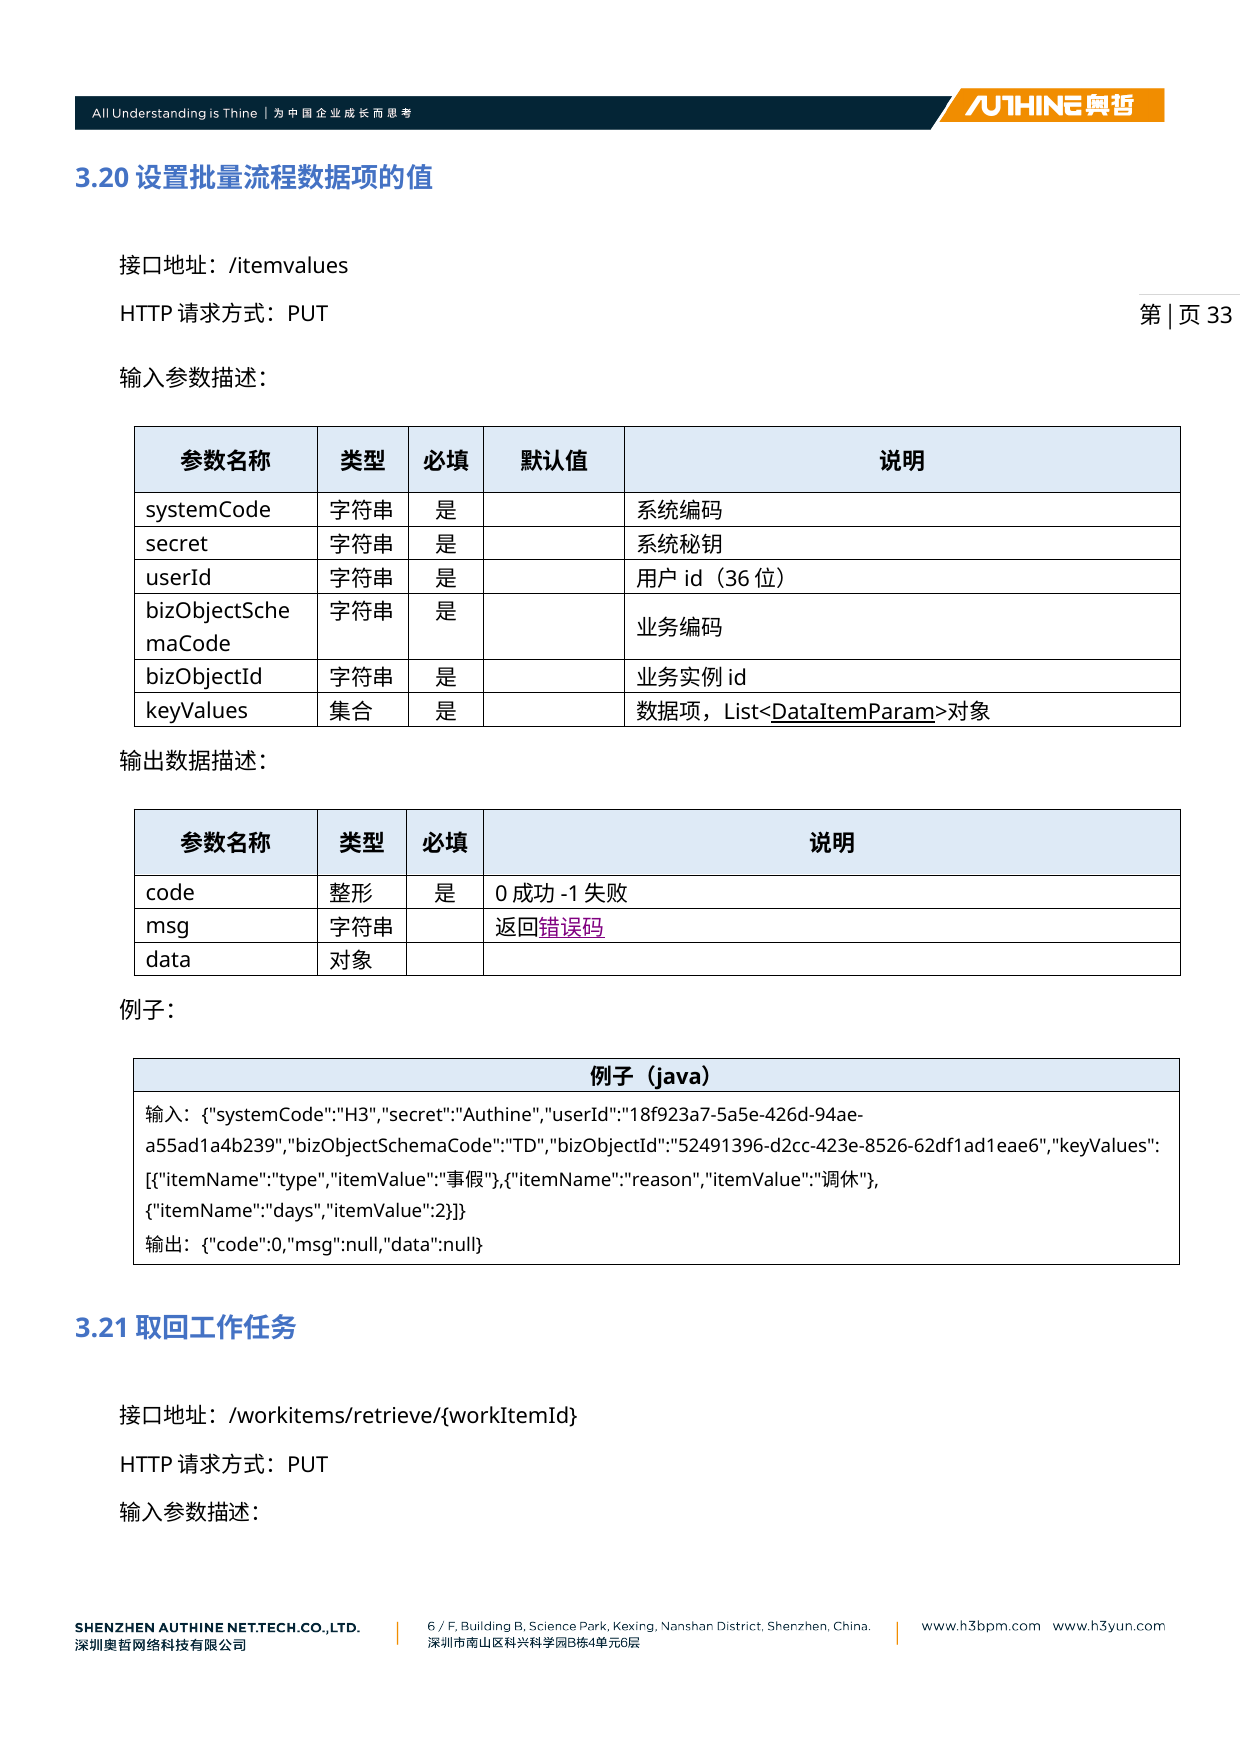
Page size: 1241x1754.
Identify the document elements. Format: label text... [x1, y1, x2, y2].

subtitle 设置批量流程数据项的值 [75, 143, 1165, 208]
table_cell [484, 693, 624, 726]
table_cell systemCode [135, 493, 317, 526]
picture [389, 109, 395, 117]
table_cell 字符串 [318, 493, 408, 526]
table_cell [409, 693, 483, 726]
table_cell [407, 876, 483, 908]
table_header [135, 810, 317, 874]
table_cell 用户id（36位） [625, 560, 1180, 593]
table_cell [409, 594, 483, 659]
table_cell [484, 560, 624, 593]
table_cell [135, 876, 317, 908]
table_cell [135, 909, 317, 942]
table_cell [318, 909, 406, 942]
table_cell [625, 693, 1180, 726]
picture [75, 1645, 82, 1651]
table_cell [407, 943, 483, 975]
text 输入参数描述： [119, 1495, 1165, 1527]
table_cell bizObjectSchemaCode [135, 594, 317, 659]
text HTTP请求方式：PUT [119, 1446, 1165, 1479]
text 接口地址：/itemvalues [119, 248, 1165, 280]
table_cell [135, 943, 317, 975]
picture [404, 110, 410, 117]
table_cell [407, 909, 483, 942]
text 例子： [119, 976, 1165, 1041]
table_cell 字符串 [318, 527, 408, 559]
table_cell [484, 493, 624, 526]
text 接口地址：/workitems/retrieve/{workItemId} [119, 1398, 1165, 1431]
table_cell 系统编码 [625, 493, 1180, 526]
table_cell [484, 527, 624, 559]
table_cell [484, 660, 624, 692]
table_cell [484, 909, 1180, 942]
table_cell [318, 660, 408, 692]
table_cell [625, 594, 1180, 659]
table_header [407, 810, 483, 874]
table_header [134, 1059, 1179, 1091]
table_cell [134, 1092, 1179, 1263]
table_cell 系统秘钥 [625, 527, 1180, 559]
text HTTP请求方式：PUT [119, 296, 1165, 329]
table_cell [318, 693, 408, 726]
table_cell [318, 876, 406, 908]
picture [349, 109, 354, 117]
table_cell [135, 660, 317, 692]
text 输入参数描述： [119, 344, 1165, 409]
table_cell 是 [409, 527, 483, 559]
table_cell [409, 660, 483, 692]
table_cell 是 [409, 560, 483, 593]
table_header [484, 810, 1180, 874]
picture [303, 109, 311, 117]
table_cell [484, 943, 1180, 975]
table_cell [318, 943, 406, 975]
picture [75, 88, 1165, 130]
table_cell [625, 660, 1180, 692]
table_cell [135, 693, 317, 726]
subtitle 取回工作任务 [75, 1294, 1165, 1359]
table_header 参数名称 [135, 427, 317, 492]
table_header 必填 [409, 427, 483, 492]
picture [75, 1620, 1165, 1651]
table_header 默认值 [484, 427, 624, 492]
table_cell userId [135, 560, 317, 593]
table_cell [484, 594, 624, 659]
table_cell 字符串 [318, 594, 408, 659]
table_cell 是 [409, 493, 483, 526]
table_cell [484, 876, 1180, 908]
table_header 说明 [625, 427, 1180, 492]
text 输出数据描述： [119, 727, 1165, 792]
table_header 类型 [318, 427, 408, 492]
table_cell 字符串 [318, 560, 408, 593]
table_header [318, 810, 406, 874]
table_cell secret [135, 527, 317, 559]
